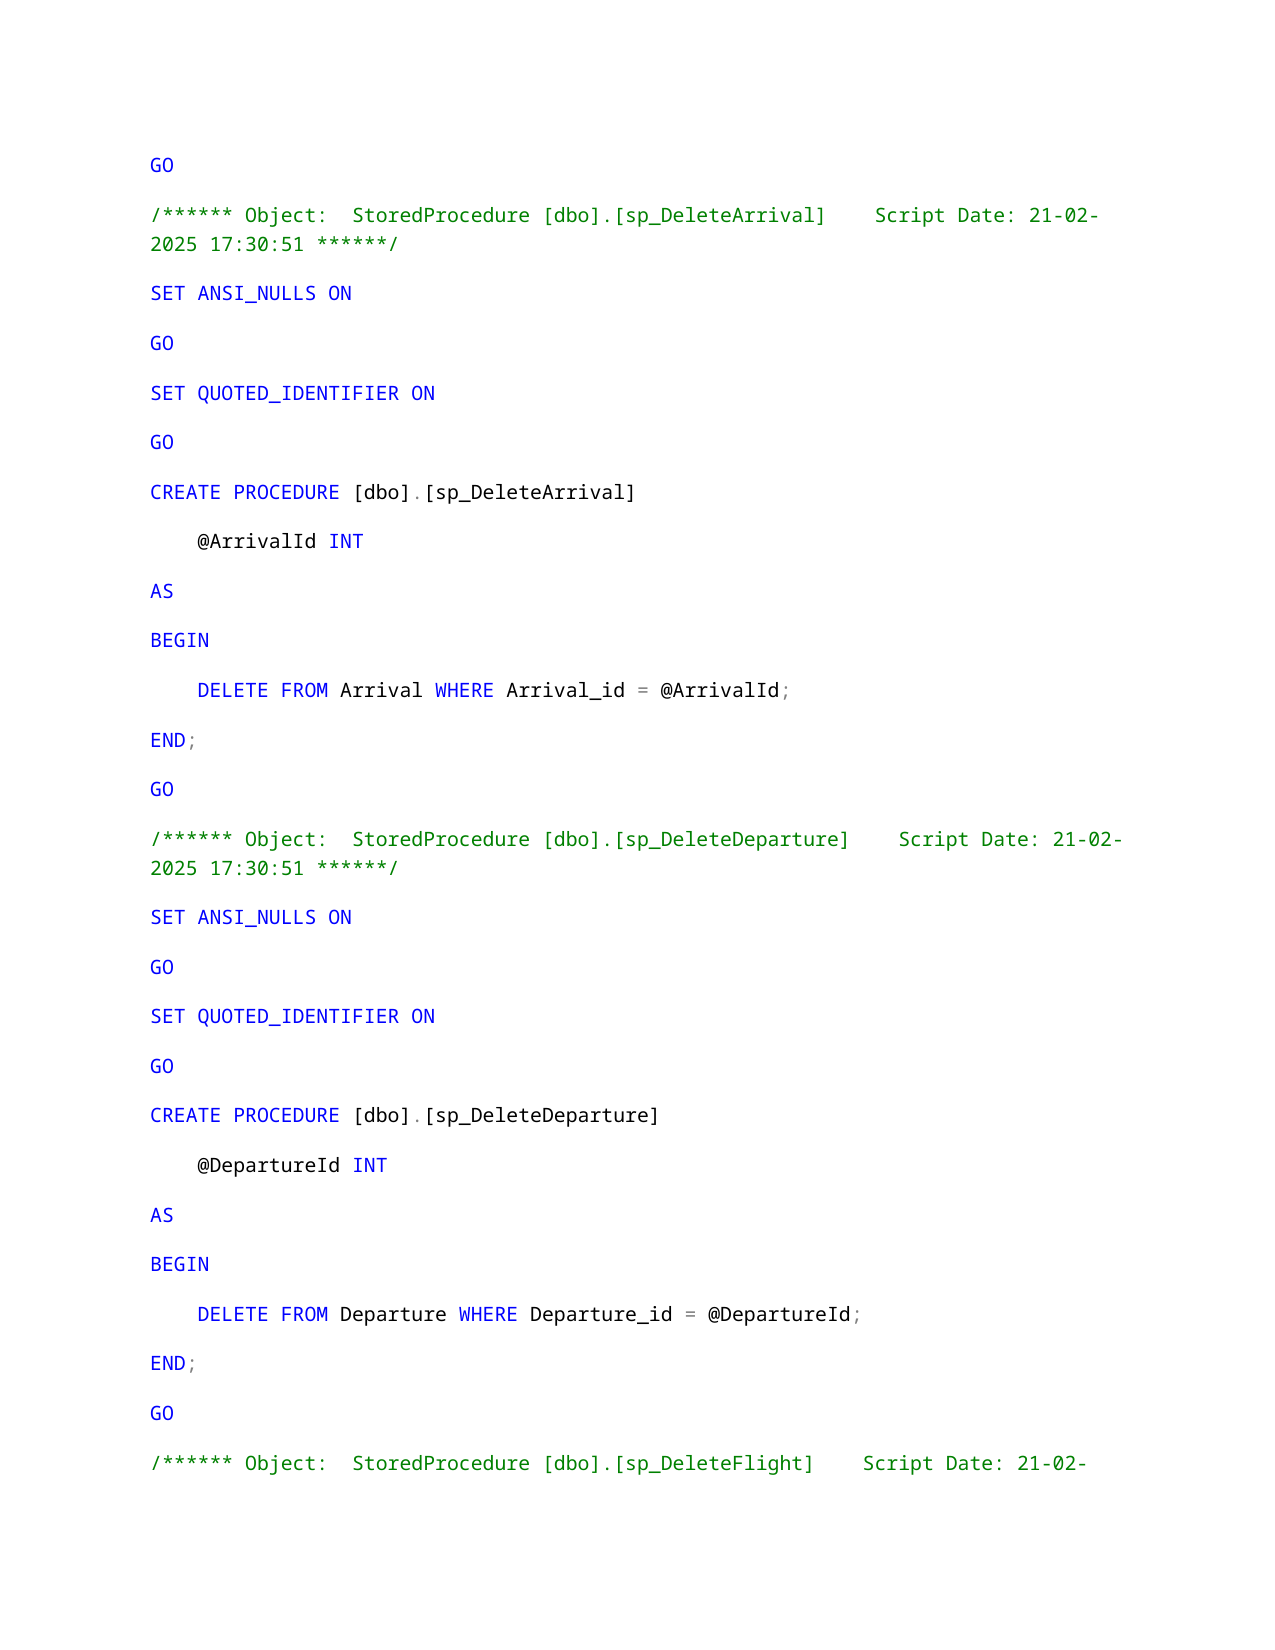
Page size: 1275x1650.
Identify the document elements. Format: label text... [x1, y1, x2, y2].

text SET ANSI_NULLS ON [150, 278, 1125, 307]
text END; [150, 1348, 1125, 1377]
text /****** Object: StoredProcedure [dbo].[sp_DeleteArrival] Script Date: 21-02-2025 17:30:51 ******/ [150, 199, 1125, 257]
text CREATE PROCEDURE [dbo].[sp_DeleteArrival] [150, 476, 1125, 505]
text GO [150, 774, 1125, 802]
text GO [150, 1397, 1125, 1426]
text CREATE PROCEDURE [dbo].[sp_DeleteDeparture] [150, 1100, 1125, 1129]
text GO [150, 1050, 1125, 1079]
text GO [150, 150, 1125, 179]
text AS [150, 575, 1125, 604]
text GO [150, 951, 1125, 980]
text @DepartureId INT [150, 1149, 1125, 1178]
text SET QUOTED_IDENTIFIER ON [150, 377, 1125, 406]
text @ArrivalId INT [150, 526, 1125, 554]
text GO [150, 327, 1125, 356]
text SET ANSI_NULLS ON [150, 902, 1125, 930]
text BEGIN [150, 625, 1125, 654]
text DELETE FROM Departure WHERE Departure_id = @DepartureId; [150, 1298, 1125, 1327]
text GO [150, 427, 1125, 455]
text /****** Object: StoredProcedure [dbo].[sp_DeleteDeparture] Script Date: 21-02-2025 17:30:51 ******/ [150, 823, 1125, 881]
text AS [150, 1199, 1125, 1228]
text DELETE FROM Arrival WHERE Arrival_id = @ArrivalId; [150, 674, 1125, 703]
text BEGIN [150, 1249, 1125, 1277]
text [150, 1447, 1125, 1476]
text END; [150, 724, 1125, 753]
text SET QUOTED_IDENTIFIER ON [150, 1001, 1125, 1029]
